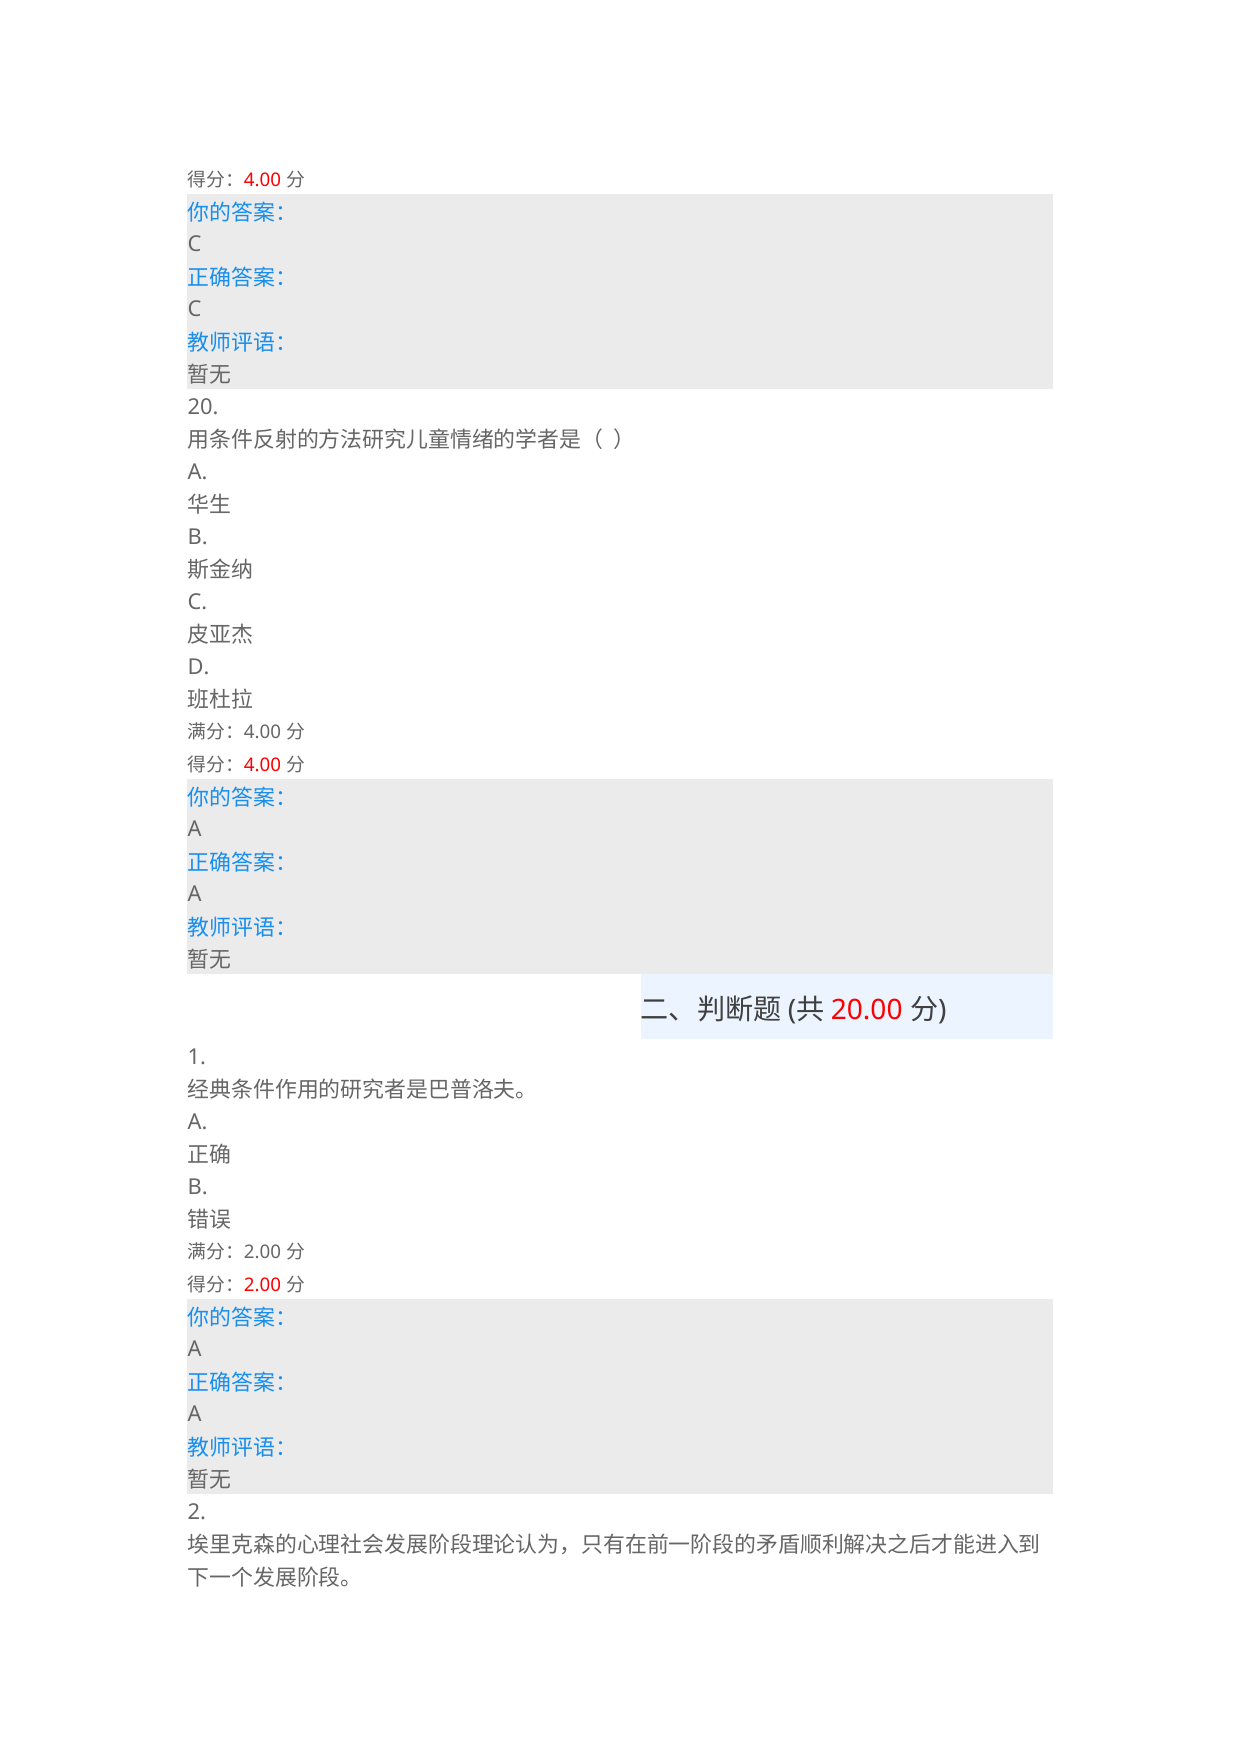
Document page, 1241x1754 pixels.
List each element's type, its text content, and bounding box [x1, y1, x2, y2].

text 暂无 [187, 1462, 1053, 1494]
text 20. [187, 389, 1053, 422]
text C [187, 227, 1053, 259]
text B. [187, 1169, 1053, 1202]
text 得分：4.00 分 [187, 747, 1053, 779]
text A [187, 1332, 1053, 1364]
text 正确答案： [187, 844, 1053, 877]
text 暂无 [187, 942, 1053, 974]
text 斯金纳 [187, 552, 1053, 584]
text 教师评语： [187, 324, 1053, 357]
text A. [187, 1104, 1053, 1137]
text 教师评语： [187, 909, 1053, 942]
text 你的答案： [187, 779, 1053, 812]
text 正确答案： [187, 1364, 1053, 1397]
text A. [187, 454, 1053, 487]
text 你的答案： [187, 194, 1053, 227]
text D. [187, 649, 1053, 682]
text 皮亚杰 [187, 617, 1053, 649]
text 暂无 [187, 357, 1053, 389]
text 教师评语： [187, 1429, 1053, 1462]
text C. [187, 584, 1053, 617]
text 正确答案： [187, 259, 1053, 292]
text 二、判断题 (共 20.00 分) [641, 974, 1053, 1039]
text 得分：4.00 分 [187, 162, 1053, 194]
text 1. [187, 1039, 1053, 1072]
text 错误 [187, 1202, 1053, 1234]
text 得分：2.00 分 [187, 1267, 1053, 1299]
text 经典条件作用的研究者是巴普洛夫。 [187, 1072, 1053, 1104]
text A [187, 812, 1053, 844]
text 满分：4.00 分 [187, 714, 1053, 747]
text 满分：2.00 分 [187, 1234, 1053, 1267]
text 你的答案： [187, 1299, 1053, 1332]
text 用条件反射的方法研究儿童情绪的学者是（ ） [187, 422, 1053, 454]
text 正确 [187, 1137, 1053, 1169]
text A [187, 877, 1053, 909]
text B. [187, 519, 1053, 552]
text C [187, 292, 1053, 324]
text 班杜拉 [187, 682, 1053, 714]
text 埃里克森的心理社会发展阶段理论认为，只有在前一阶段的矛盾顺利解决之后才能进入到下一个发展阶段。 [187, 1527, 1053, 1592]
text 2. [187, 1494, 1053, 1527]
text A [187, 1397, 1053, 1429]
text 华生 [187, 487, 1053, 519]
